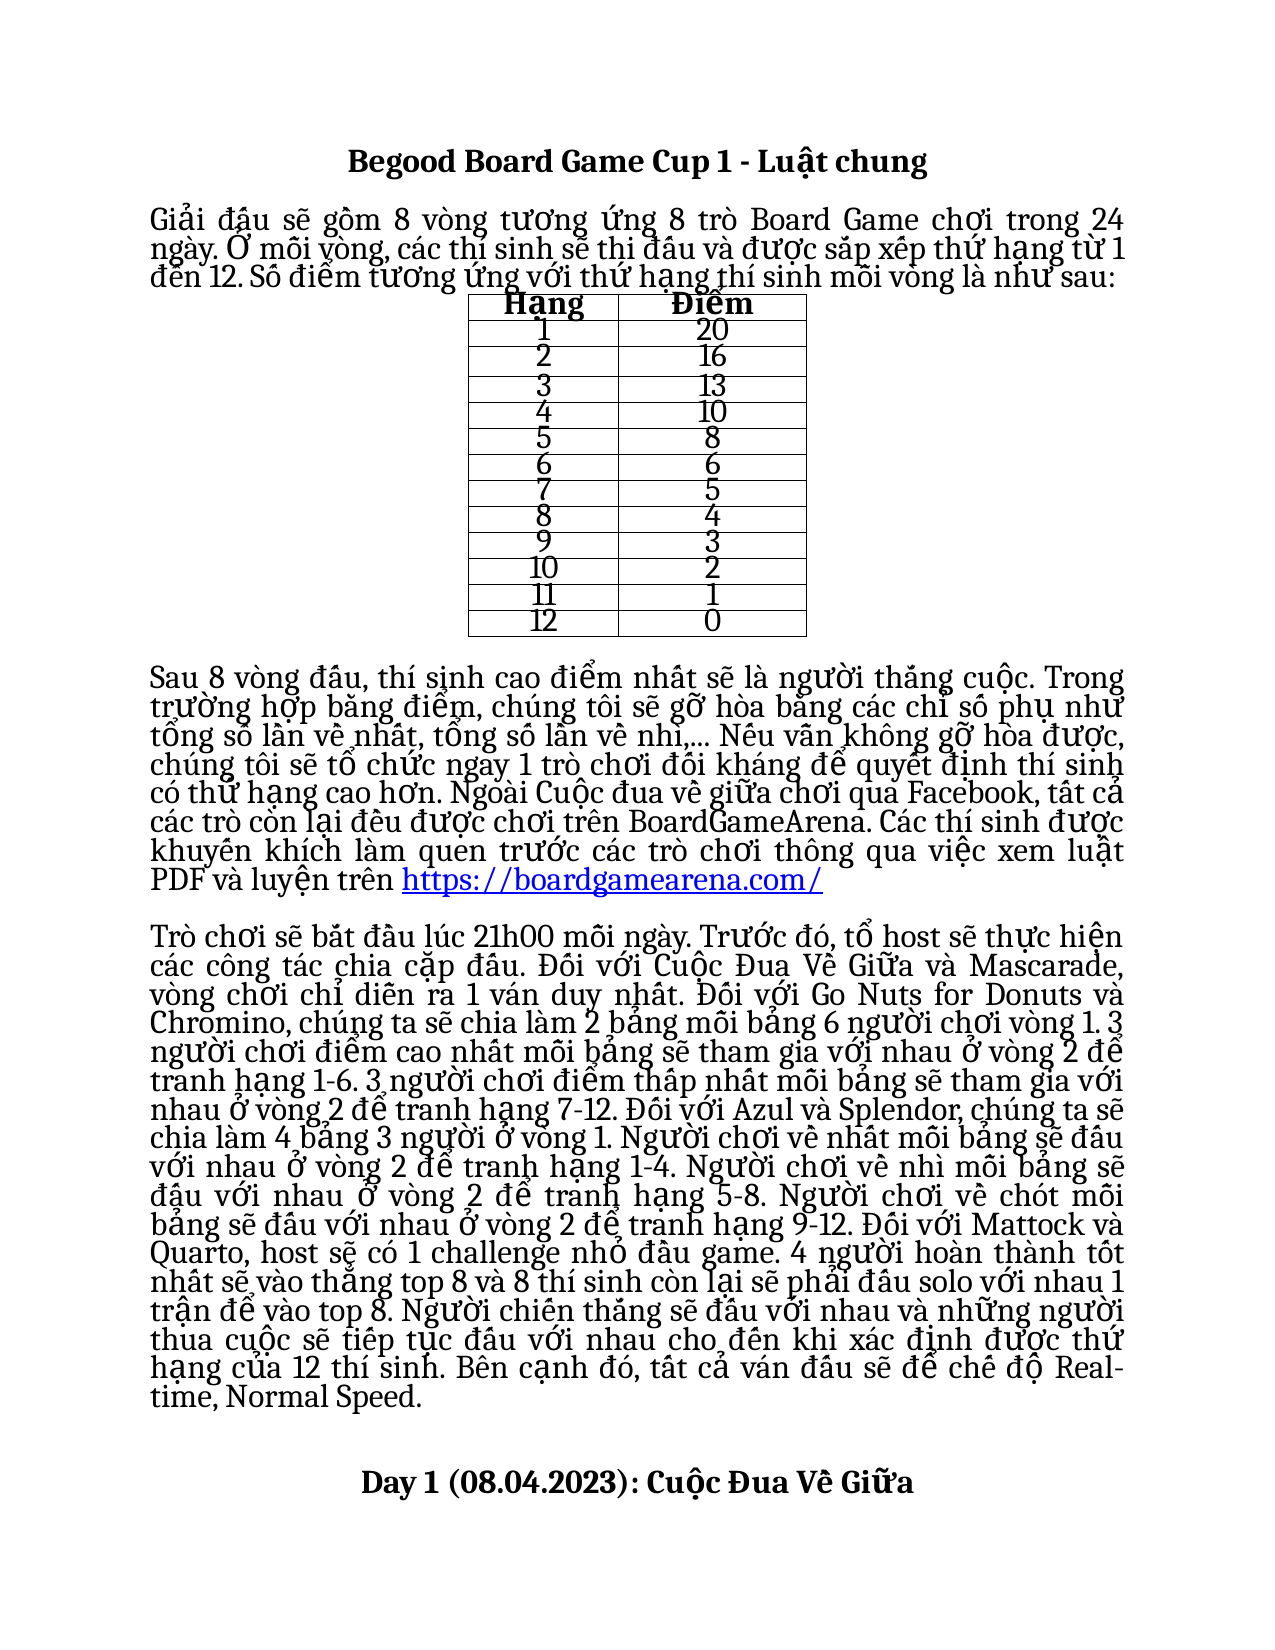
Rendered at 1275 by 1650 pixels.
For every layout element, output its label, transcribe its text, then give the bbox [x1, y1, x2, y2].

text Sau 8 vòng đấu, thí sinh cao điểm nhất sẽ là người thắng cuộc. Trong trường hợp bằng điểm, chúng tôi sẽ gỡ hòa bằng các chỉ số phụ như tổng số lần về nhất, tổng số lần về nhì,... Nếu vẫn không gỡ hòa được, chúng tôi sẽ tổ chức ngay 1 trò chơi đối kháng để quyết định thí sinh có thứ hạng cao hơn. Ngoài Cuộc đua về giữa chơi qua Facebook, tất cả các trò còn lại đều được chơi trên BoardGameArena. Các thí sinh được khuyến khích làm quen trước các trò chơi thông qua việc xem luật PDF và luyện trên https://boardgamearena.com/ [150, 666, 1125, 896]
table_cell 5 [619, 481, 806, 506]
text Day 1 (08.04.2023): Cuộc Đua Về Giữa [150, 1471, 1125, 1499]
table_cell 2 [619, 559, 806, 584]
text Begood Board Game Cup 1 - Luật chung [150, 150, 1125, 179]
table_cell 1 [619, 585, 806, 610]
table_cell 3 [469, 377, 618, 402]
table_cell 6 [469, 455, 618, 480]
table_cell 2 [469, 347, 618, 376]
table_cell 9 [469, 533, 618, 558]
table_cell 3 [619, 533, 806, 558]
text Trò chơi sẽ bắt đầu lúc 21h00 mỗi ngày. Trước đó, tổ host sẽ thực hiện các công tác chia cặp đấu. Đối với Cuộc Đua Về Giữa và Mascarade, vòng chơi chỉ diễn ra 1 ván duy nhất. Đối với Go Nuts for Donuts và Chromino, chúng ta sẽ chia làm 2 bảng mỗi bảng 6 người chơi vòng 1. 3 người chơi điểm cao nhất mỗi bảng sẽ tham gia với nhau ở vòng 2 để tranh hạng 1-6. 3 người chơi điểm thấp nhất mỗi bảng sẽ tham gia với nhau ở vòng 2 để tranh hạng 7-12. Đối với Azul và Splendor, chúng ta sẽ chia làm 4 bảng 3 người ở vòng 1. Người chơi về nhất mỗi bảng sẽ đấu với nhau ở vòng 2 để tranh hạng 1-4. Người chơi về nhì mỗi bảng sẽ đấu với nhau ở vòng 2 để tranh hạng 5-8. Người chơi về chót mỗi bảng sẽ đấu với nhau ở vòng 2 để tranh hạng 9-12. Đối với Mattock và Quarto, host sẽ có 1 challenge nhỏ đầu game. 4 người hoàn thành tốt nhất sẽ vào thẳng top 8 và 8 thí sinh còn lại sẽ phải đấu solo với nhau 1 trận để vào top 8. Người chiến thắng sẽ đấu với nhau và những người thua cuộc sẽ tiếp tục đấu với nhau cho đến khi xác định được thứ hạng của 12 thí sinh. Bên cạnh đó, tất cả ván đấu sẽ để chế độ Real-time, Normal Speed. [150, 924, 1125, 1413]
table_cell 1 [469, 321, 618, 346]
text Giải đấu sẽ gồm 8 vòng tương ứng 8 trò Board Game chơi trong 24 ngày. Ở mỗi vòng, các thí sinh sẽ thi đấu và được sắp xếp thứ hạng từ 1 đến 12. Số điểm tương ứng với thứ hạng thí sinh mỗi vòng là như sau: [150, 207, 1125, 294]
table_cell 4 [619, 507, 806, 532]
table_cell 7 [469, 481, 618, 506]
table_cell 16 [619, 347, 806, 376]
table_cell 0 [619, 611, 806, 636]
table_header Điểm [619, 295, 806, 320]
table_cell 10 [619, 403, 806, 428]
table_header Hạng [469, 295, 580, 320]
table_cell 8 [469, 507, 618, 532]
table_cell 11 [469, 585, 618, 610]
table_cell 13 [619, 377, 806, 402]
table_cell 10 [469, 559, 618, 584]
table_cell 8 [619, 429, 806, 454]
table_cell 12 [469, 611, 618, 636]
table_cell 4 [469, 403, 618, 428]
table_cell 6 [619, 455, 806, 480]
table_header Hạng [574, 295, 618, 320]
table_cell 5 [469, 429, 618, 454]
table_cell 20 [619, 321, 806, 346]
